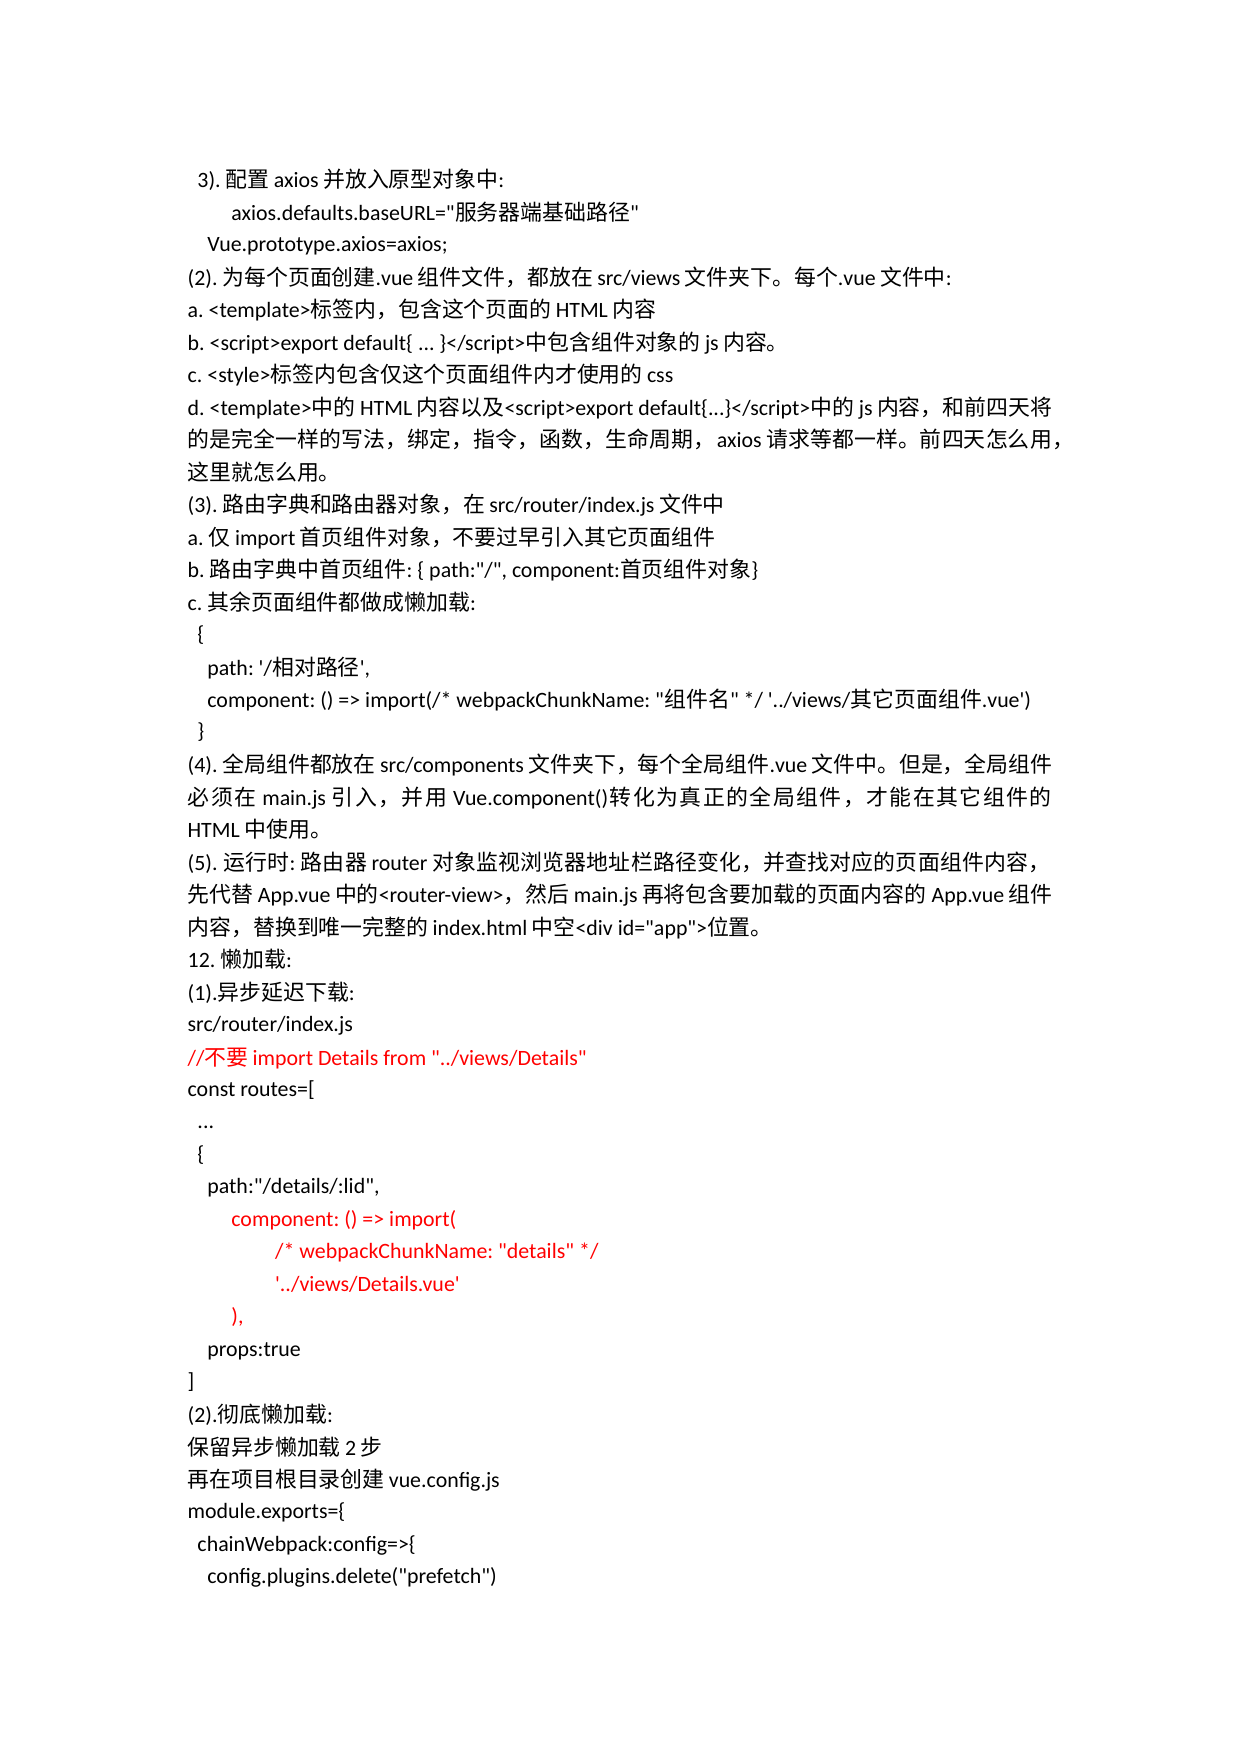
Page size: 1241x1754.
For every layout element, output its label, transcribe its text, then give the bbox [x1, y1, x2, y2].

text props:true ] [187, 1332, 1053, 1397]
text { [187, 1137, 1053, 1169]
text a. <template>标签内，包含这个页面的HTML内容 [187, 292, 1053, 324]
text chainWebpack:config=>{ [187, 1527, 1053, 1559]
text component: () => import(/* webpackChunkName: "组件名" */ '../views/其它页面组件.vue') [187, 682, 1053, 714]
text ), [187, 1299, 1053, 1332]
text axios.defaults.baseURL="服务器端基础路径" [187, 194, 1053, 227]
text (2).彻底懒加载: 保留异步懒加载2步 [187, 1397, 1053, 1462]
text module.exports={ [187, 1494, 1053, 1527]
text path:"/details/:lid", [187, 1169, 1053, 1202]
text { [187, 617, 1053, 649]
text /* webpackChunkName: "details" */ [187, 1234, 1053, 1267]
text src/router/index.js [187, 1007, 1053, 1039]
text config.plugins.delete("prefetch") [187, 1559, 1053, 1592]
text (5). 运行时: 路由器router对象监视浏览器地址栏路径变化，并查找对应的页面组件内容，先代替App.vue中的<router-view>，然后main.js再将包含要加载的页面内容的App.vue组件内容，替换到唯一完整的index.html中空<div id="app">位置。 [187, 844, 1053, 942]
text '../views/Details.vue' [187, 1267, 1053, 1299]
text (1).异步延迟下载: [187, 974, 1053, 1007]
text (4). 全局组件都放在src/components文件夹下，每个全局组件.vue文件中。但是，全局组件必须在main.js引入，并用Vue.component()转化为真正的全局组件，才能在其它组件的HTML中使用。 [187, 747, 1053, 844]
text c. <style>标签内包含仅这个页面组件内才使用的css [187, 357, 1053, 389]
text (2). 为每个页面创建.vue组件文件，都放在src/views文件夹下。每个.vue文件中: [187, 259, 1053, 292]
text component: () => import( [187, 1202, 1053, 1234]
text a. 仅import首页组件对象，不要过早引入其它页面组件 [187, 519, 1053, 552]
text (3). 路由字典和路由器对象，在src/router/index.js文件中 [187, 487, 1053, 519]
text b. <script>export default{ ... }</script>中包含组件对象的js内容。 [187, 324, 1053, 357]
text 12. 懒加载: [187, 942, 1053, 974]
text 3). 配置axios并放入原型对象中: [187, 162, 1053, 194]
text d. <template>中的HTML内容以及<script>export default{...}</script>中的js内容，和前四天将的是完全一样的写法，绑定，指令，函数，生命周期，axios请求等都一样。前四天怎么用，这里就怎么用。 [187, 389, 1053, 487]
text c. 其余页面组件都做成懒加载: [187, 584, 1053, 617]
text //不要import Details from "../views/Details" [187, 1039, 1053, 1072]
text Vue.prototype.axios=axios; [187, 227, 1053, 259]
text const routes=[ ... [187, 1072, 1053, 1137]
text } [187, 714, 1053, 747]
text b. 路由字典中首页组件: { path:"/", component:首页组件对象} [187, 552, 1053, 584]
text path: '/相对路径', [187, 649, 1053, 682]
text 再在项目根目录创建vue.config.js [187, 1462, 1053, 1494]
